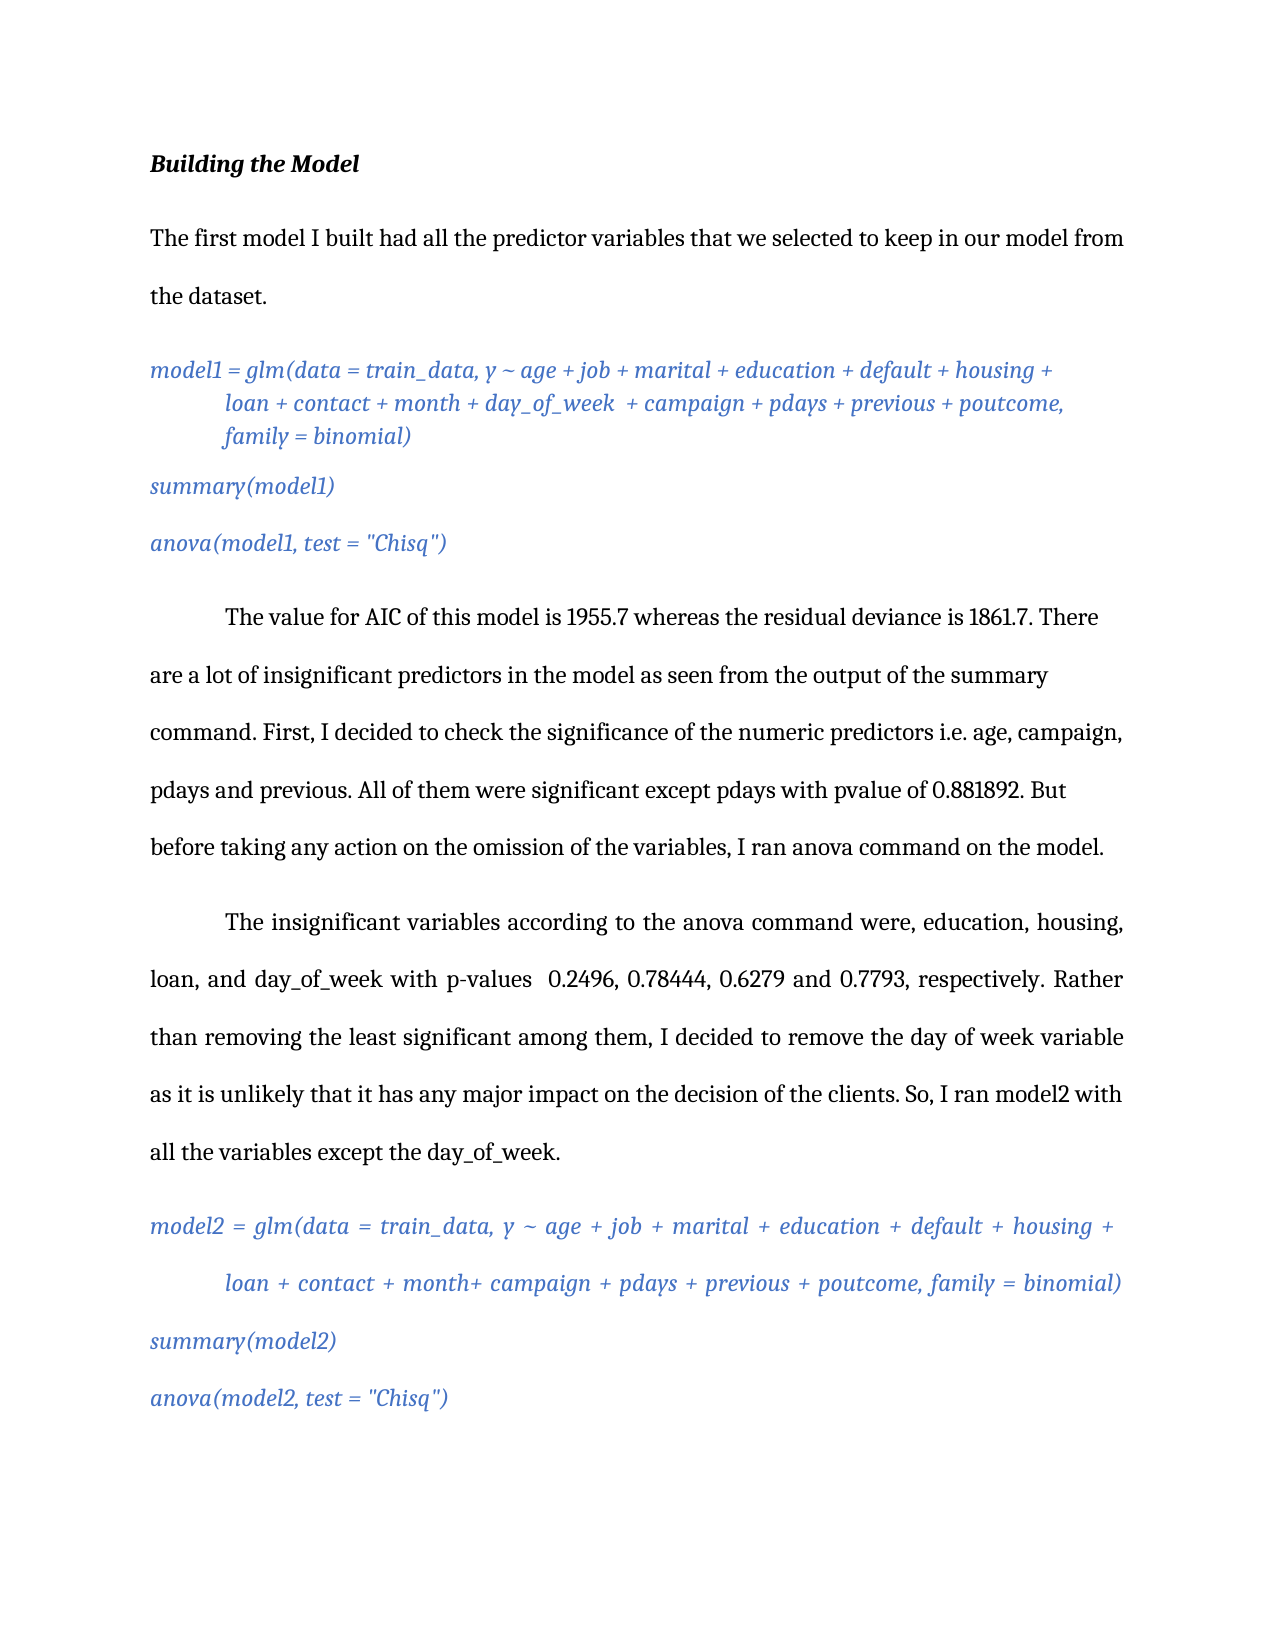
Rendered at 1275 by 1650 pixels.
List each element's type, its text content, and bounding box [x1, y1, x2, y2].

text The insignificant variables according to the anova command were, education, housing, loan, and day_of_week with p-values 0.2496, 0.78444, 0.6279 and 0.7793, respectively. Rather than removing the least significant among them, I decided to remove the day of week variable as it is unlikely that it has any major impact on the decision of the clients. So, I ran model2 with all the variables except the day_of_week. [150, 907, 1125, 1166]
text The first model I built had all the predictor variables that we selected to keep in our model from the dataset. [150, 224, 1125, 310]
text The value for AIC of this model is 1955.7 whereas the residual deviance is 1861.7. There are a lot of insignificant predictors in the model as seen from the output of the summary command. First, I decided to check the significance of the numeric predictors i.e. age, campaign, pdays and previous. All of them were significant except pdays with pvalue of 0.881892. But before taking any action on the omission of the variables, I ran anova command on the model. [150, 603, 1125, 862]
text model1 = glm(data = train_data, y ~ age + job + marital + education + default + housing + loan + contact + month + day_of_week + campaign + pdays + previous + poutcome, family = binomial) [150, 356, 1125, 451]
text summary(model1) anova(model1, test = "Chisq") [150, 472, 1125, 558]
text model2 = glm(data = train_data, y ~ age + job + marital + education + default + housing + loan + contact + month+ campaign + pdays + previous + poutcome, family = binomial) summary(model2) anova(model2, test = "Chisq") [150, 1212, 1125, 1413]
text Building the Model [150, 150, 1125, 179]
